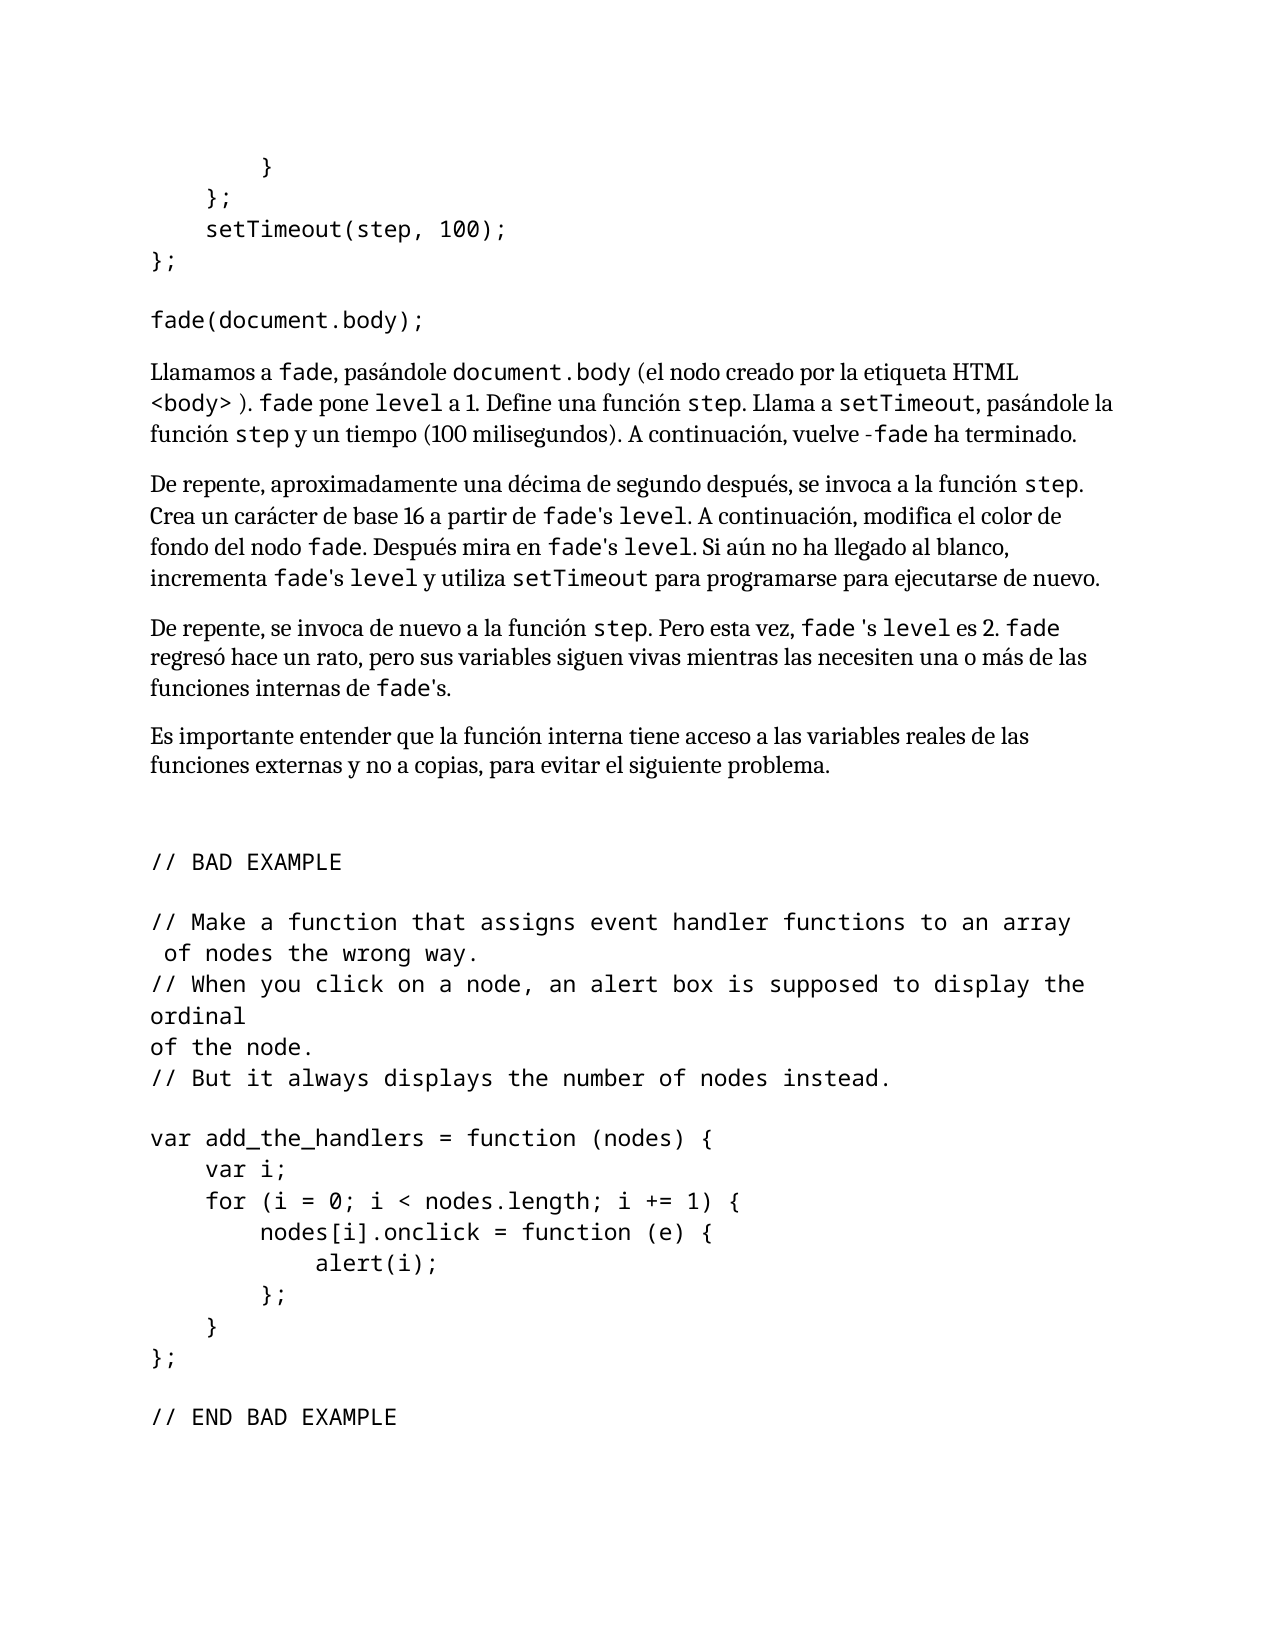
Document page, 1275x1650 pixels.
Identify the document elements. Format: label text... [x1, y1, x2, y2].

text De repente, aproximadamente una décima de segundo después, se invoca a la función step. Crea un carácter de base 16 a partir de fade's level. A continuación, modifica el color de fondo del nodo fade. Después mira en fade's level. Si aún no ha llegado al blanco, incrementa fade's level y utiliza setTimeout para programarse para ejecutarse de nuevo. [150, 468, 1125, 593]
text De repente, se invoca de nuevo a la función step. Pero esta vez, fade 's level es 2. fade regresó hace un rato, pero sus variables siguen vivas mientras las necesiten una o más de las funciones internas de fade's. [150, 612, 1125, 703]
text Es importante entender que la función interna tiene acceso a las variables reales de las funciones externas y no a copias, para evitar el siguiente problema. [150, 722, 1125, 779]
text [150, 150, 1125, 335]
text // BAD EXAMPLE // Make a function that assigns event handler functions to an array of nodes the wrong way. // When you click on a node, an alert box is supposed to display the ordinal of the node. // But it always displays the number of nodes instead. var add_the_handlers = function (nodes) { var i; for (i = 0; i < nodes.length; i += 1) { nodes[i].onclick = function (e) { alert(i); }; } }; // END BAD EXAMPLE [150, 846, 1125, 1432]
text Llamamos a fade, pasándole document.body (el nodo creado por la etiqueta HTML <body> ). fade pone level a 1. Define una función step. Llama a setTimeout, pasándole la función step y un tiempo (100 milisegundos). A continuación, vuelve -fade ha terminado. [150, 356, 1125, 449]
